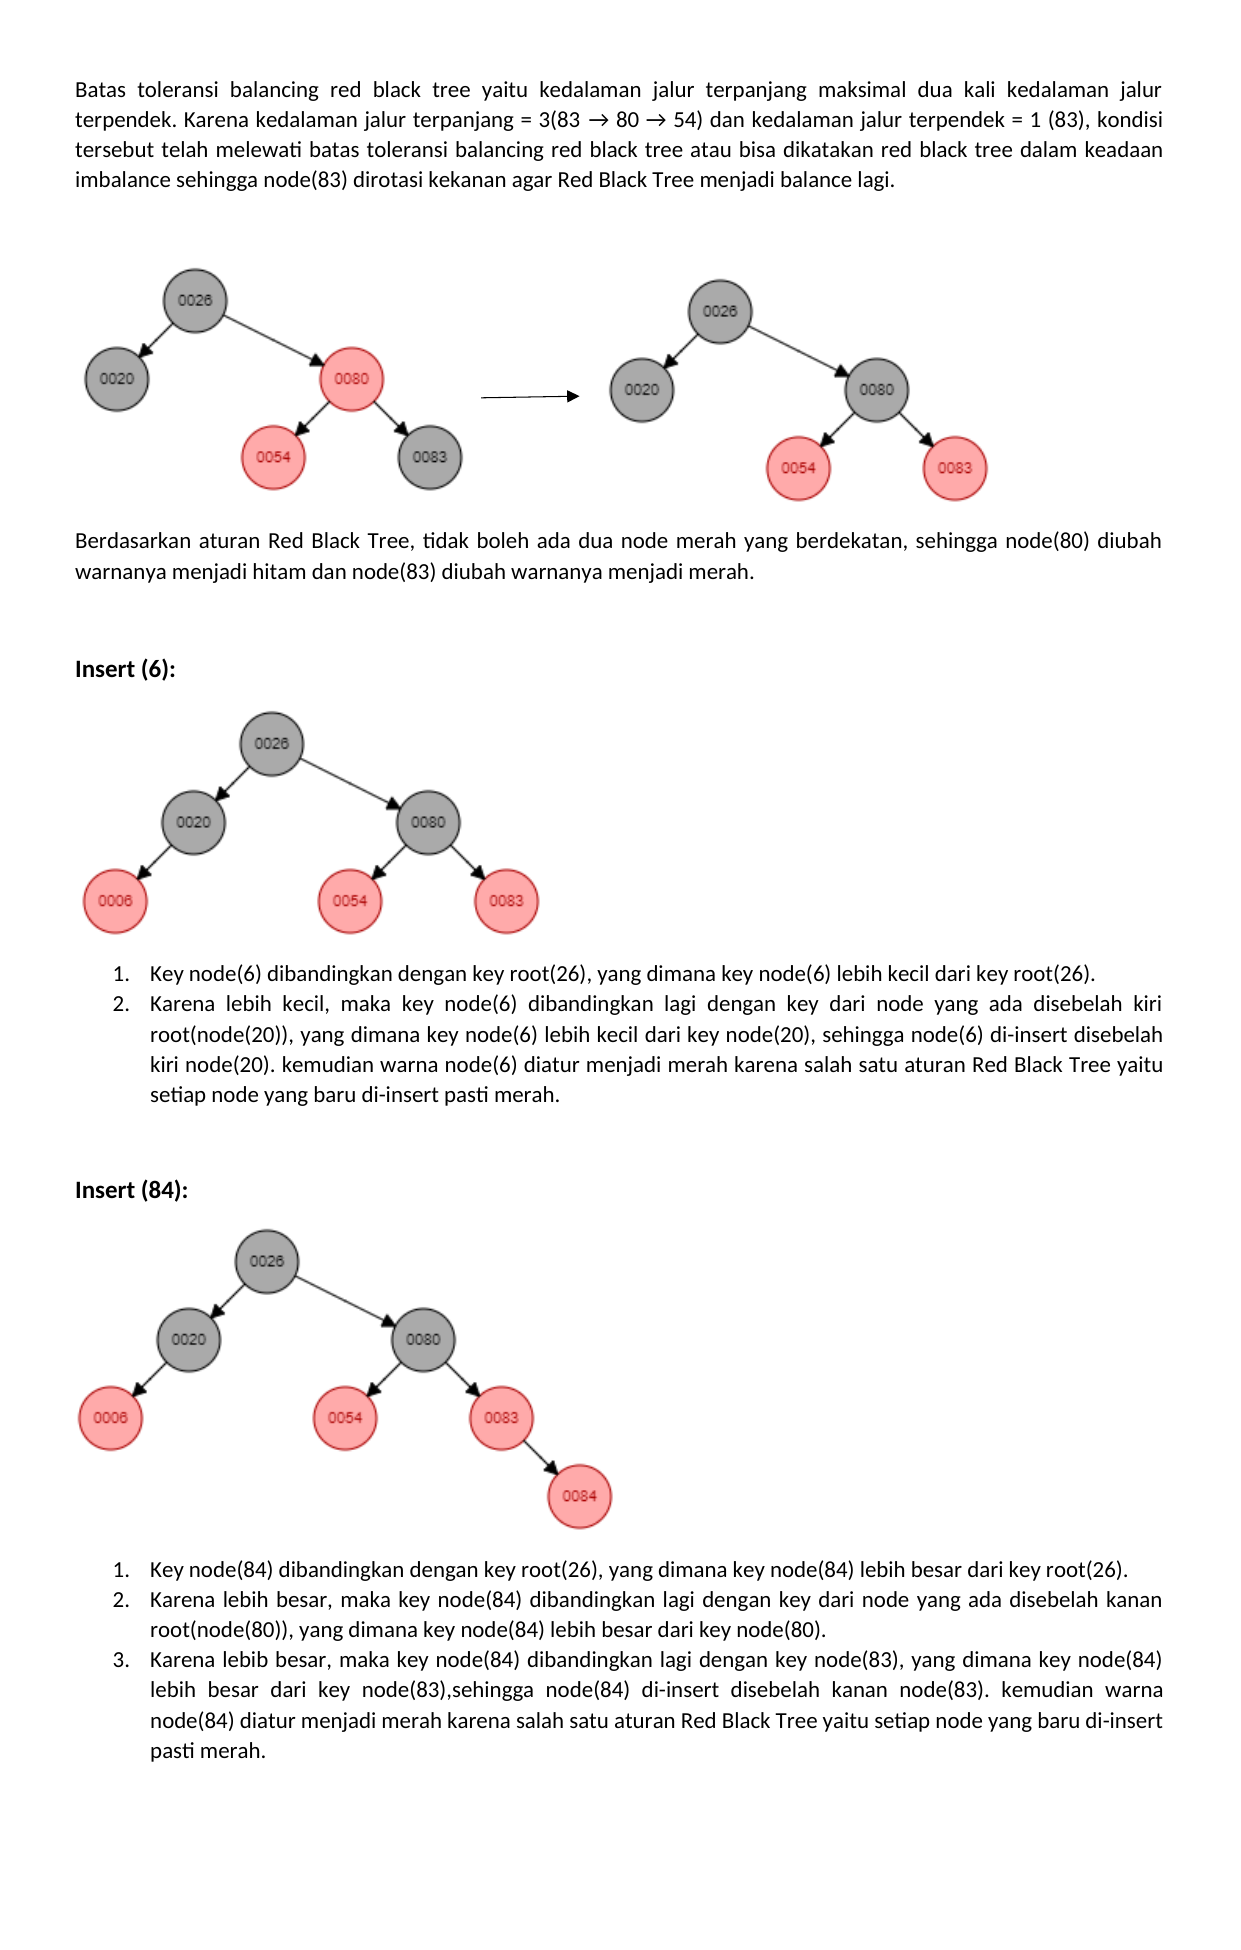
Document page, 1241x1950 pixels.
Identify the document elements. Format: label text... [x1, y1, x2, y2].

picture [75, 1223, 616, 1536]
text Berdasarkan aturan Red Black Tree, tidak boleh ada dua node merah yang berdekatan, sehingga node(80) diubah warnanya menjadi hitam dan node(83) diubah warnanya menjadi merah. [75, 527, 1165, 585]
list Karena lebib besar, maka key node(84) dibandingkan lagi dengan key node(83), yang dimana key node(84) lebih besar dari key node(83),sehingga node(84) di-insert disebelah kanan node(83). kemudian warna node(84) diatur menjadi merah karena salah satu aturan Red Black Tree yaitu setiap node yang baru di-insert pasti merah. [112, 1645, 1165, 1764]
list Karena lebih besar, maka key node(84) dibandingkan lagi dengan key dari node yang ada disebelah kanan root(node(80)), yang dimana key node(84) lebih besar dari key node(80). [112, 1585, 1165, 1643]
picture [75, 702, 546, 941]
text Batas toleransi balancing red black tree yaitu kedalaman jalur terpanjang maksimal dua kali kedalaman jalur terpendek. Karena kedalaman jalur terpanjang = 3(83 → 80 → 54) dan kedalaman jalur terpendek = 1 (83), kondisi tersebut telah melewati batas toleransi balancing red black tree atau bisa dikatakan red black tree dalam keadaan imbalance sehingga node(83) dirotasi kekanan agar Red Black Tree menjadi balance lagi. [75, 75, 1165, 194]
list Key node(6) dibandingkan dengan key root(26), yang dimana key node(6) lebih kecil dari key root(26). [112, 959, 1165, 987]
list Karena lebih kecil, maka key node(6) dibandingkan lagi dengan key dari node yang ada disebelah kiri root(node(20)), yang dimana key node(6) lebih kecil dari key node(20), sehingga node(6) di-insert disebelah kiri node(20). kemudian warna node(6) diatur menjadi merah karena salah satu aturan Red Black Tree yaitu setiap node yang baru di-insert pasti merah. [112, 989, 1165, 1108]
picture [75, 259, 471, 508]
text Insert (6): [75, 653, 1165, 684]
text Insert (84): [75, 1174, 1165, 1204]
picture [600, 273, 993, 508]
list Key node(84) dibandingkan dengan key root(26), yang dimana key node(84) lebih besar dari key root(26). [112, 1555, 1165, 1583]
